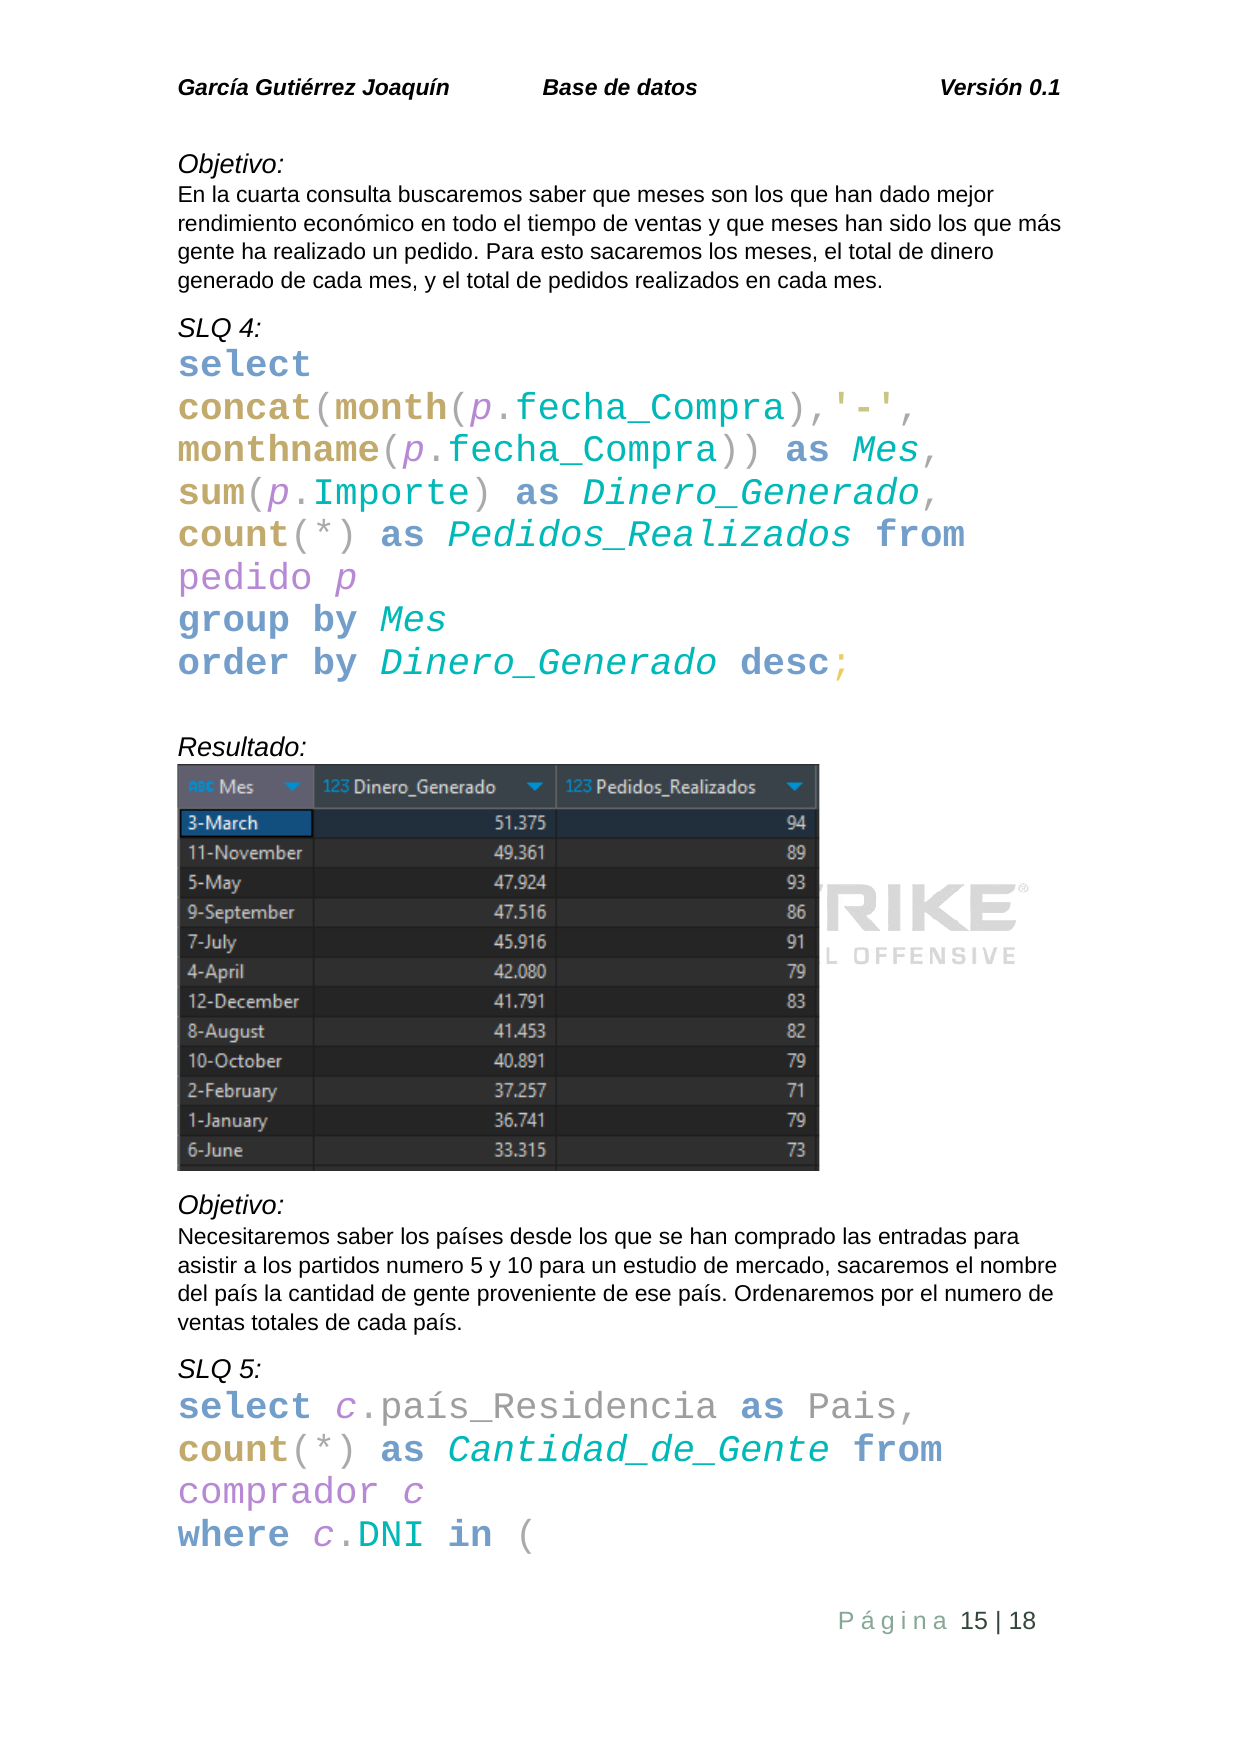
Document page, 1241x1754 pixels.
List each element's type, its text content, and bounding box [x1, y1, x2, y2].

picture [177, 764, 820, 1171]
text group by Mes [177, 601, 1063, 643]
subtitle Resultado: [177, 731, 1063, 762]
subtitle Objetivo: [177, 1189, 1063, 1221]
subtitle SLQ 4: [177, 312, 1063, 343]
text select c.país_Residencia as Pais, count(*) as Cantidad_de_Gente from comprador c [177, 1387, 1063, 1515]
text where c.DNI in ( [177, 1515, 1063, 1557]
text select concat(month(p.fecha_Compra),'-', monthname(p.fecha_Compra)) as Mes, sum(p.Importe) as Dinero_Generado, count(*) as Pedidos_Realizados from pedido p [177, 346, 1063, 601]
subtitle SLQ 5: [177, 1353, 1063, 1385]
text En la cuarta consulta buscaremos saber que meses son los que han dado mejor rendimiento económico en todo el tiempo de ventas y que meses han sido los que más gente ha realizado un pedido. Para esto sacaremos los meses, el total de dinero generado de cada mes, y el total de pedidos realizados en cada mes. [177, 181, 1063, 293]
subtitle Objetivo: [177, 148, 1063, 179]
text order by Dinero_Generado desc; [177, 643, 1063, 686]
text Necesitaremos saber los países desde los que se han comprado las entradas para asistir a los partidos numero 5 y 10 para un estudio de mercado, sacaremos el nombre del país la cantidad de gente proveniente de ese país. Ordenaremos por el numero de ventas totales de cada país. [177, 1223, 1063, 1335]
